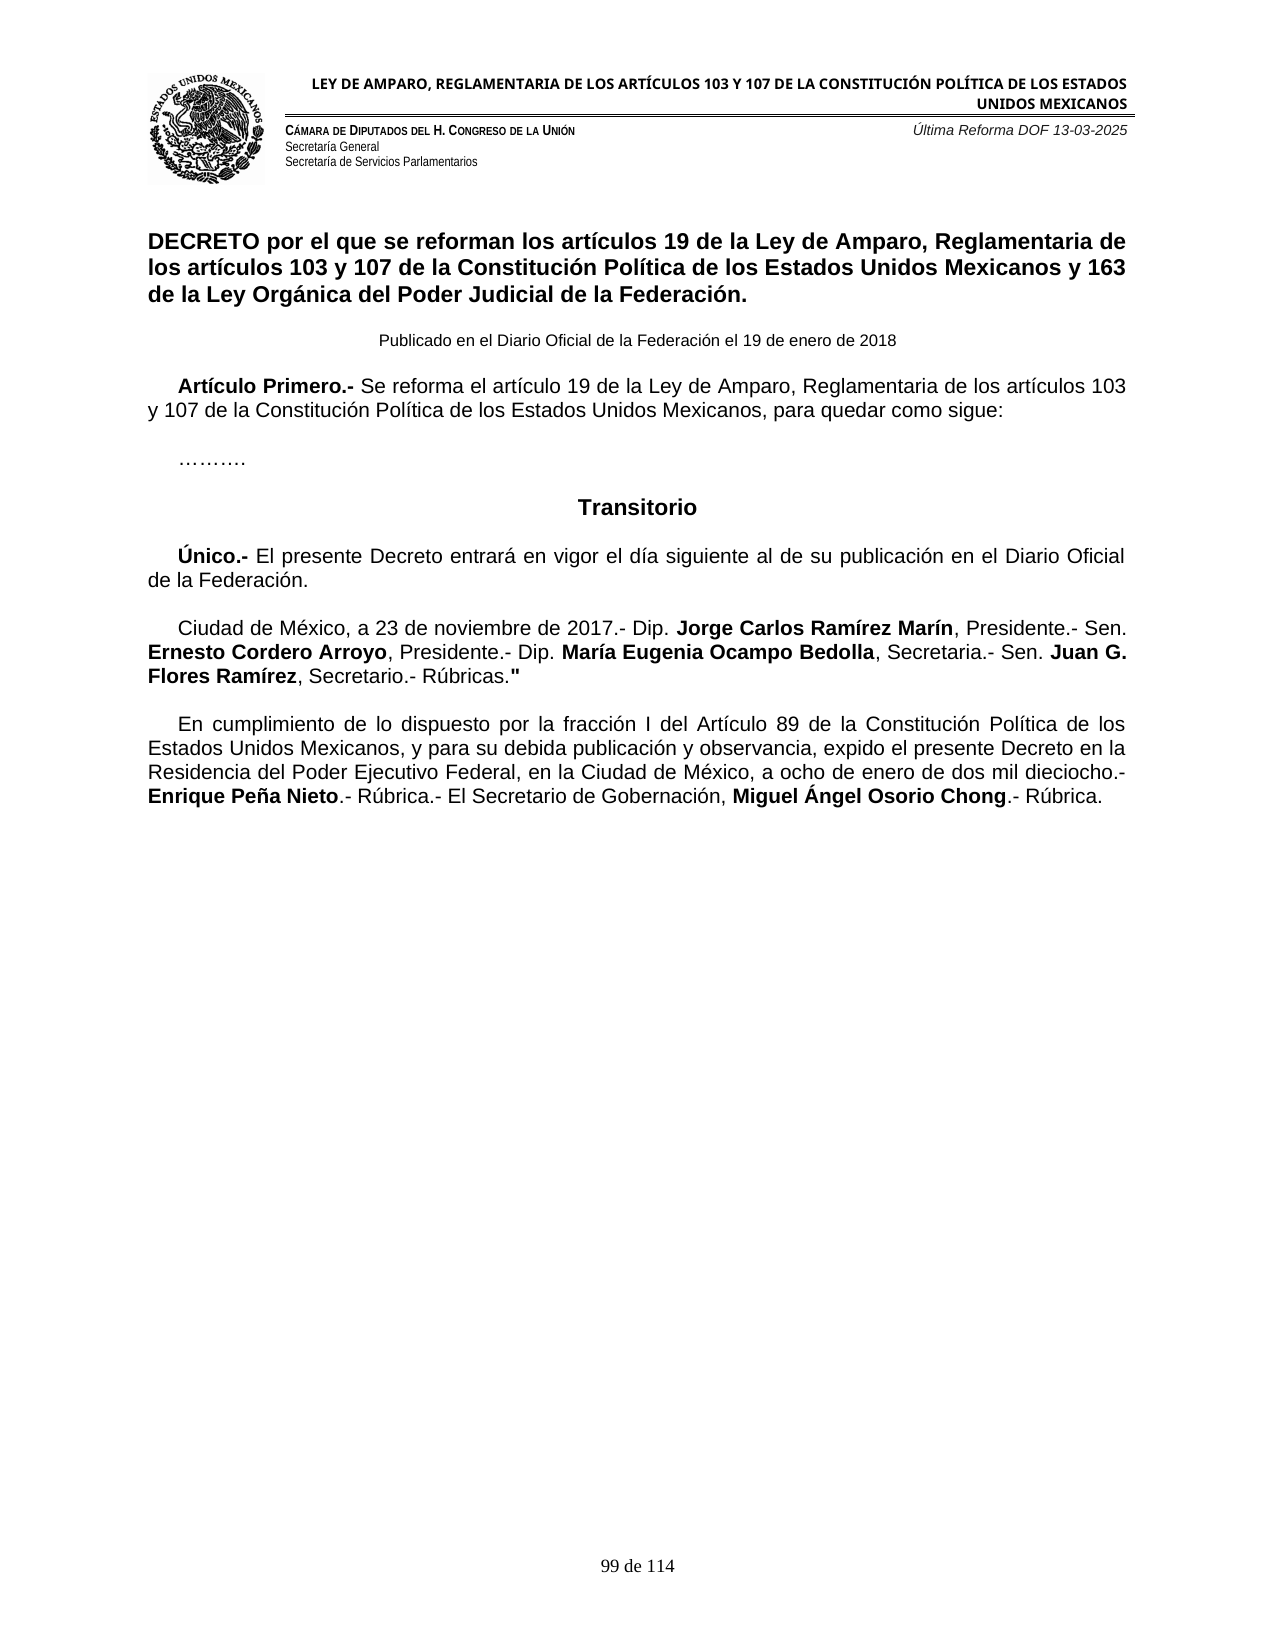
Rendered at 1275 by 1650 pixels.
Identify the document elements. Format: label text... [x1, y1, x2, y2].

text Único.- El presente Decreto entrará en vigor el día siguiente al de su publicación en el Diario Oficial de la Federación. [148, 544, 1127, 592]
text Ciudad de México, a 23 de noviembre de 2017.- Dip. Jorge Carlos Ramírez Marín, Presidente.- Sen. Ernesto Cordero Arroyo, Presidente.- Dip. María Eugenia Ocampo Bedolla, Secretaria.- Sen. Juan G. Flores Ramírez, Secretario.- Rúbricas." [148, 616, 1127, 688]
text Artículo Primero.- Se reforma el artículo 19 de la Ley de Amparo, Reglamentaria de los artículos 103 y 107 de la Constitución Política de los Estados Unidos Mexicanos, para quedar como sigue: [148, 374, 1127, 422]
text Transitorio [148, 494, 1127, 520]
text DECRETO por el que se reforman los artículos 19 de la Ley de Amparo, Reglamentaria de los artículos 103 y 107 de la Constitución Política de los Estados Unidos Mexicanos y 163 de la Ley Orgánica del Poder Judicial de la Federación. [148, 228, 1127, 307]
text En cumplimiento de lo dispuesto por la fracción I del Artículo 89 de la Constitución Política de los Estados Unidos Mexicanos, y para su debida publicación y observancia, expido el presente Decreto en la Residencia del Poder Ejecutivo Federal, en la Ciudad de México, a ocho de enero de dos mil dieciocho.- Enrique Peña Nieto.- Rúbrica.- El Secretario de Gobernación, Miguel Ángel Osorio Chong.- Rúbrica. [148, 712, 1127, 808]
text Publicado en el Diario Oficial de la Federación el 19 de enero de 2018 [148, 331, 1127, 350]
text ………. [148, 446, 1127, 470]
